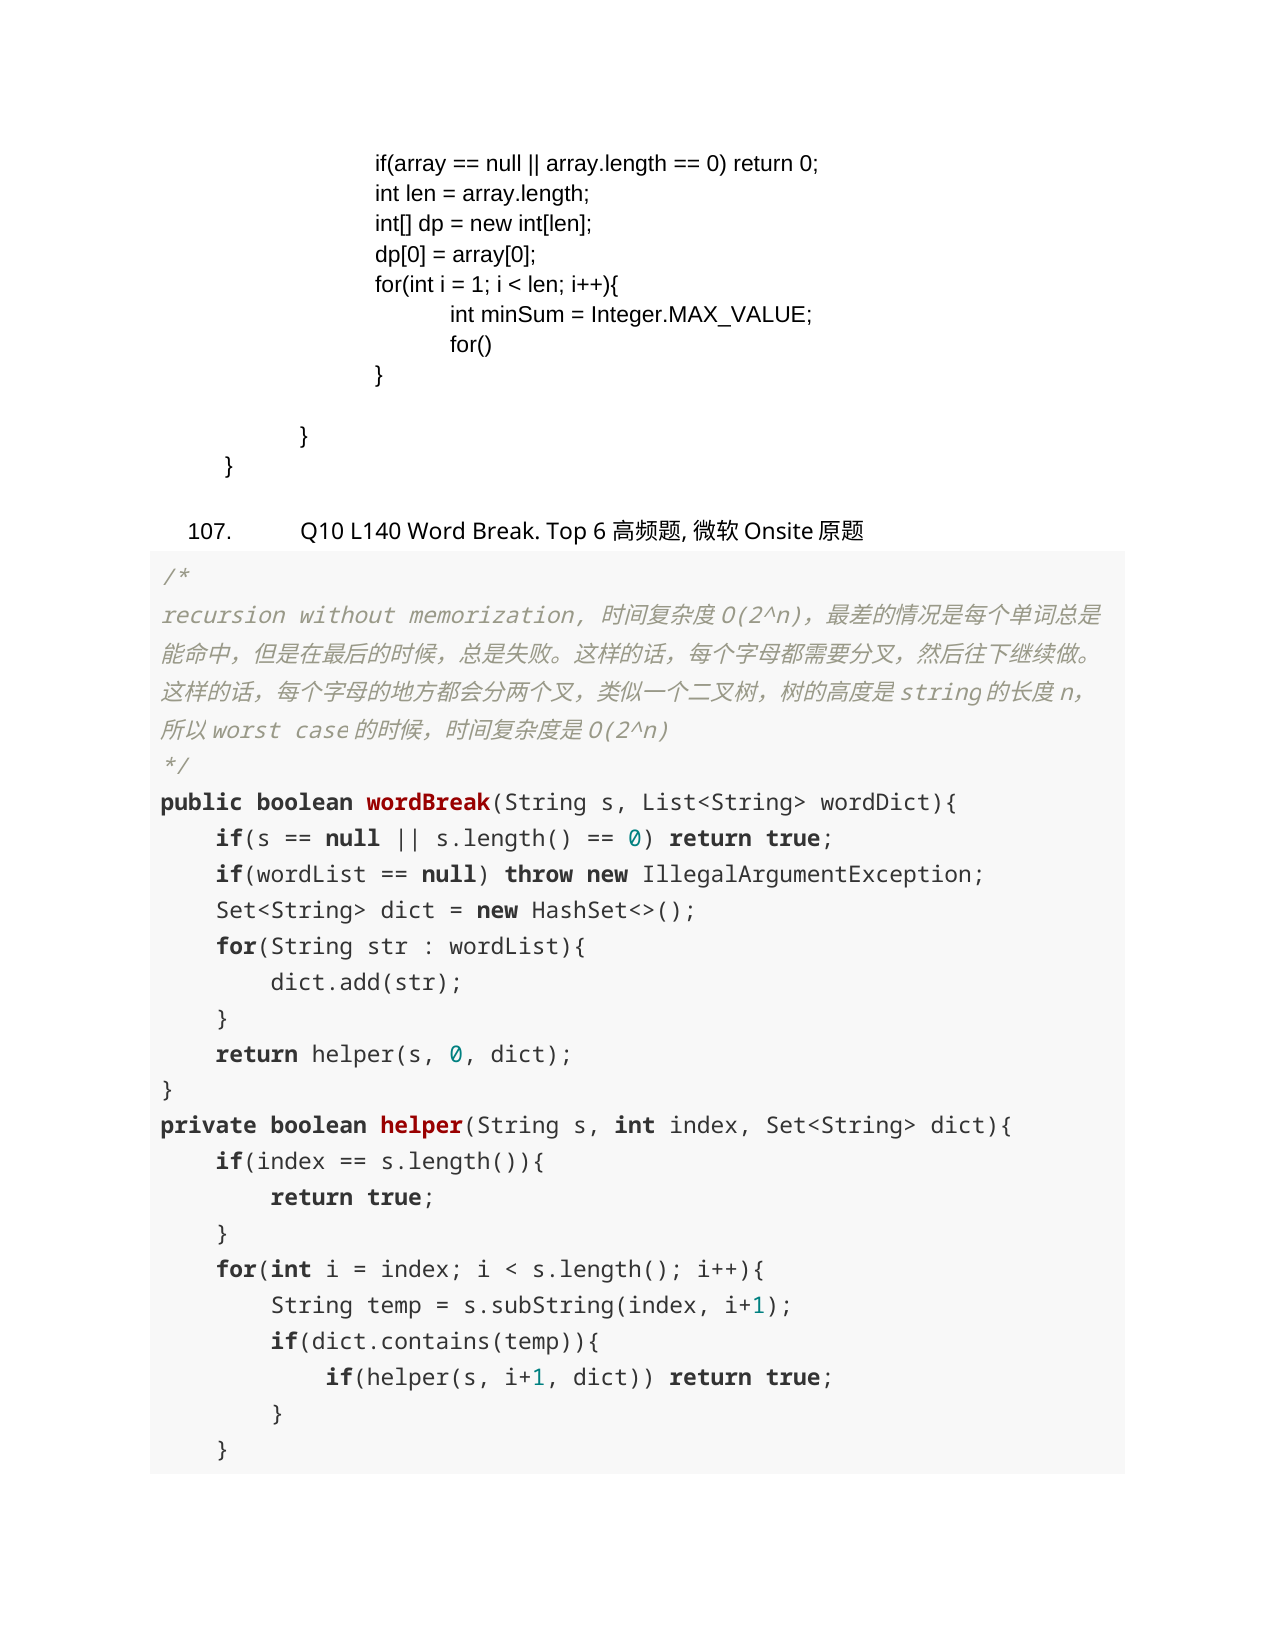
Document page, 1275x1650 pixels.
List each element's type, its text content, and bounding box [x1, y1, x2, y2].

text int minSum = Integer.MAX_VALUE; [450, 301, 1125, 327]
text } [300, 422, 1125, 448]
text } [225, 452, 1125, 478]
list Q10 L140 Word Break. Top 6 高频题, 微软Onsite原题 [187, 512, 1125, 546]
text int[] dp = new int[len]; [375, 210, 1125, 237]
text dp[0] = array[0]; [375, 241, 1125, 267]
text } [375, 361, 1125, 388]
text if(array == null || array.length == 0) return 0; [375, 150, 1125, 176]
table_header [150, 551, 1125, 1474]
text int len = array.length; [375, 180, 1125, 207]
text for() [450, 331, 1125, 358]
text for(int i = 1; i < len; i++){ [375, 271, 1125, 297]
